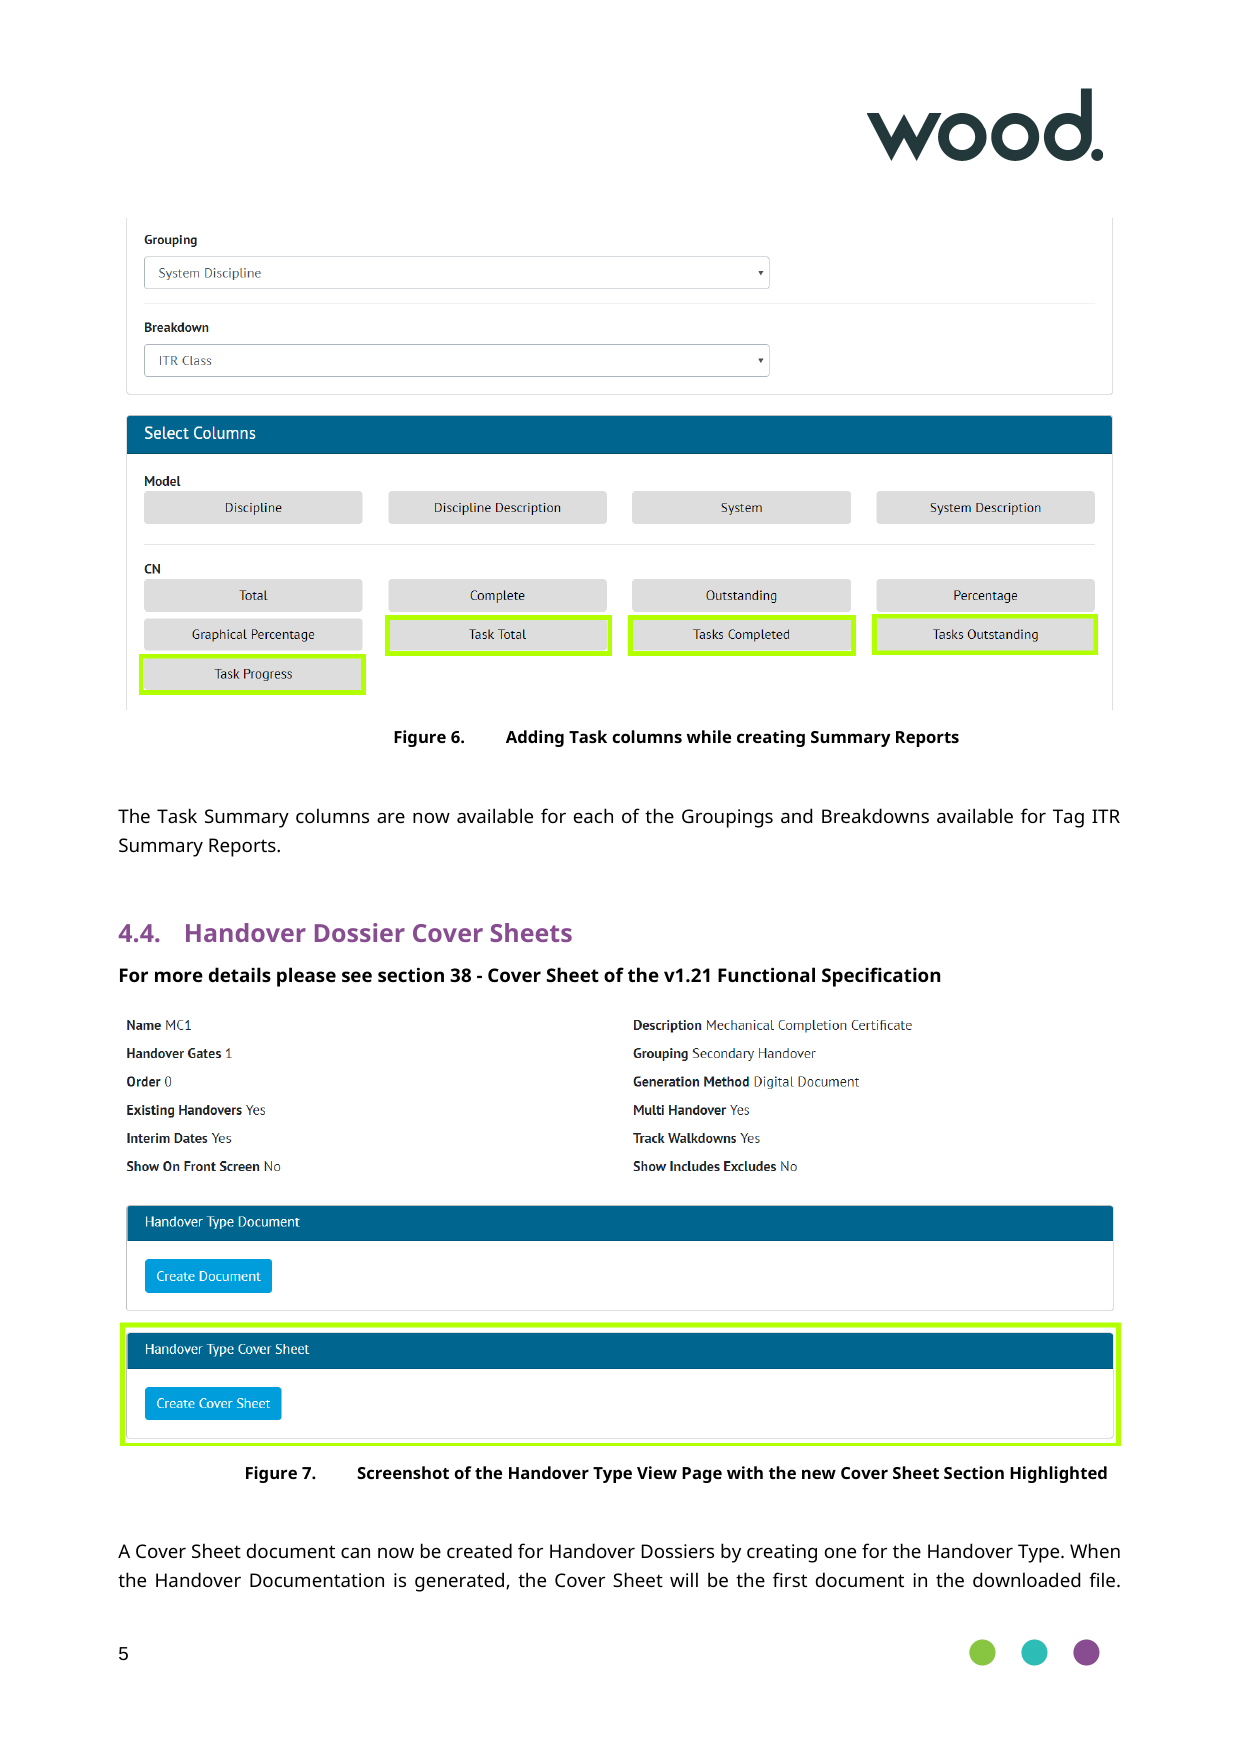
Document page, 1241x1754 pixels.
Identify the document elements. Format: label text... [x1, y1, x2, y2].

picture [118, 218, 1123, 710]
picture [118, 1004, 1123, 1446]
text Screenshot of the Handover Type View Page with the new Cover Sheet Section Highlighted [231, 1461, 1122, 1484]
text The Task Summary columns are now available for each of the Groupings and Breakdowns available for Tag ITR Summary Reports. [118, 803, 1122, 858]
subtitle Handover Dossier Cover Sheets [118, 916, 1122, 950]
text For more details please see section 38 - Cover Sheet of the v1.21 Functional Specification [118, 962, 1122, 988]
picture [867, 0, 1222, 161]
picture [969, 1600, 1241, 1754]
text Adding Task columns while creating Summary Reports [231, 726, 1122, 749]
